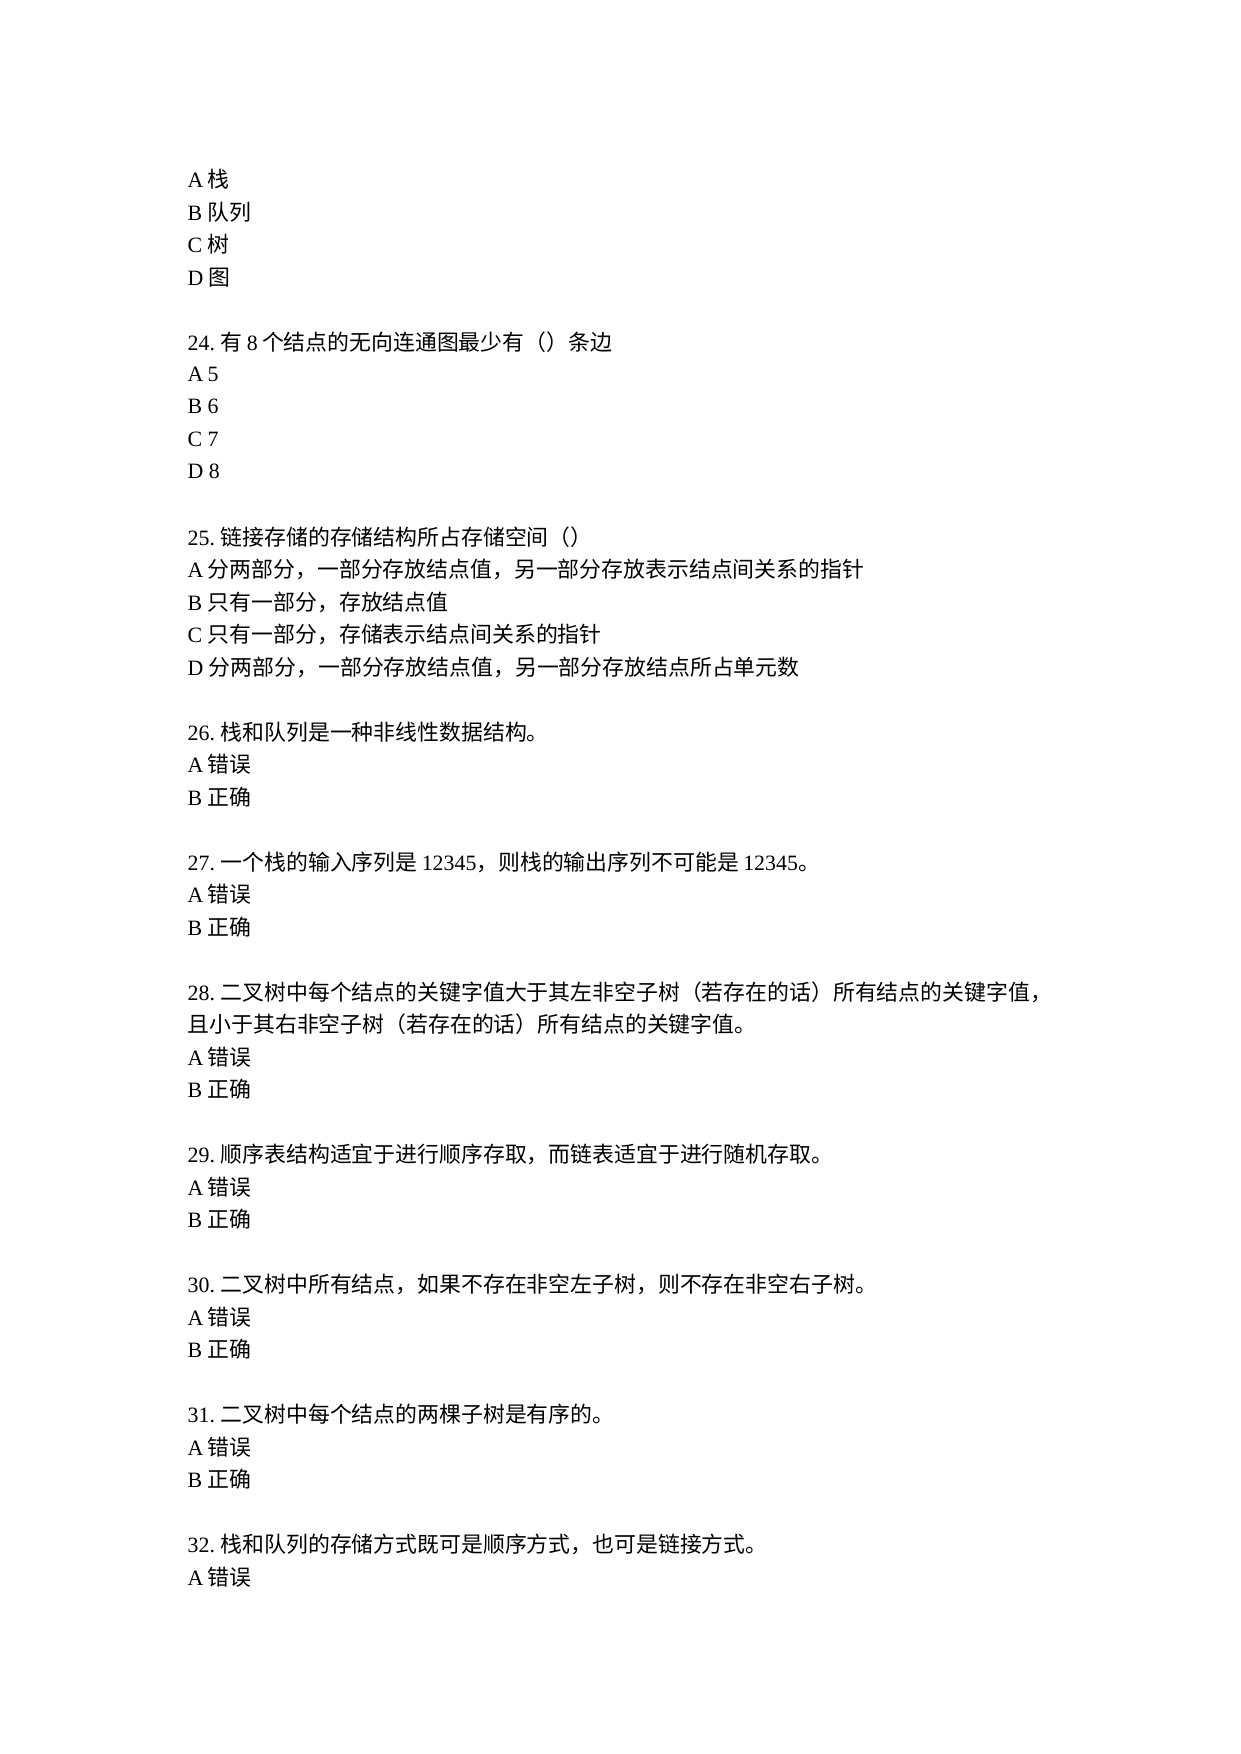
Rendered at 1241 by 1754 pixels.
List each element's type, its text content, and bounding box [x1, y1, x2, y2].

text 25. 链接存储的存储结构所占存储空间（） [187, 519, 1053, 552]
text B 正确 [187, 1072, 1053, 1104]
text 31. 二叉树中每个结点的两棵子树是有序的。 [187, 1397, 1053, 1429]
text 30. 二叉树中所有结点，如果不存在非空左子树，则不存在非空右子树。 [187, 1267, 1053, 1299]
text D 8 [187, 454, 1053, 487]
text A 5 [187, 357, 1053, 389]
text 27. 一个栈的输入序列是12345，则栈的输出序列不可能是12345。 [187, 844, 1053, 877]
text A 栈 [187, 162, 1053, 194]
text 28. 二叉树中每个结点的关键字值大于其左非空子树（若存在的话）所有结点的关键字值，且小于其右非空子树（若存在的话）所有结点的关键字值。 [187, 974, 1053, 1039]
text A 错误 [187, 877, 1053, 909]
text 26. 栈和队列是一种非线性数据结构。 [187, 714, 1053, 747]
text B 正确 [187, 909, 1053, 942]
text B 正确 [187, 1462, 1053, 1494]
text B 只有一部分，存放结点值 [187, 584, 1053, 617]
text D 图 [187, 259, 1053, 292]
text A 错误 [187, 1039, 1053, 1072]
text A 错误 [187, 747, 1053, 779]
text A 错误 [187, 1299, 1053, 1332]
text A 错误 [187, 1559, 1053, 1592]
text B 正确 [187, 1332, 1053, 1364]
text A 分两部分，一部分存放结点值，另一部分存放表示结点间关系的指针 [187, 552, 1053, 584]
text D 分两部分，一部分存放结点值，另一部分存放结点所占单元数 [187, 649, 1053, 682]
text C 7 [187, 422, 1053, 454]
text 24. 有8个结点的无向连通图最少有（）条边 [187, 324, 1053, 357]
text B 6 [187, 389, 1053, 422]
text B 正确 [187, 779, 1053, 812]
text 29. 顺序表结构适宜于进行顺序存取，而链表适宜于进行随机存取。 [187, 1137, 1053, 1169]
text 32. 栈和队列的存储方式既可是顺序方式，也可是链接方式。 [187, 1527, 1053, 1559]
text B 正确 [187, 1202, 1053, 1234]
text C 只有一部分，存储表示结点间关系的指针 [187, 617, 1053, 649]
text A 错误 [187, 1169, 1053, 1202]
text C 树 [187, 227, 1053, 259]
text A 错误 [187, 1429, 1053, 1462]
text B 队列 [187, 194, 1053, 227]
